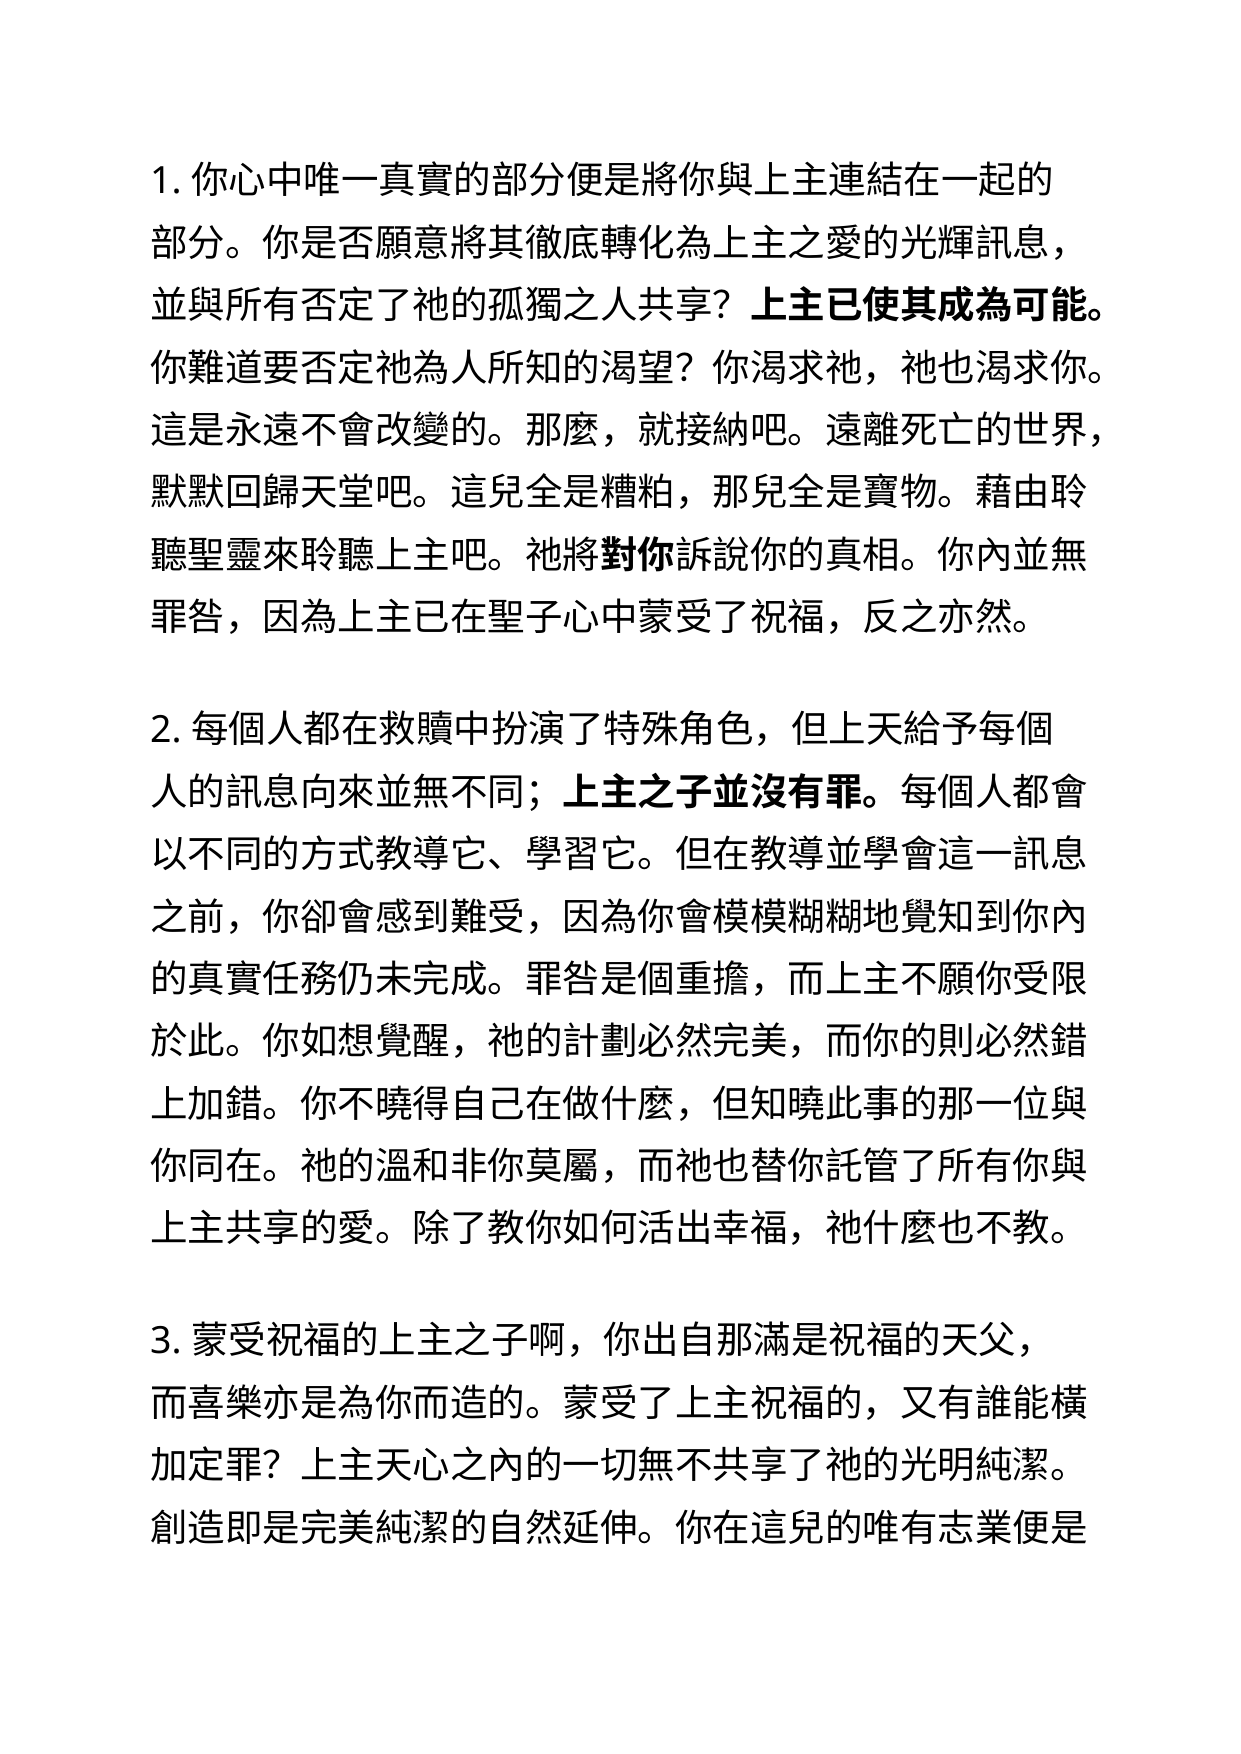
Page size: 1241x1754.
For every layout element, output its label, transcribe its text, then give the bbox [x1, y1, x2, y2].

text 1. 你心中唯一真實的部分便是將你與上主連結在一起的部分。你是否願意將其徹底轉化為上主之愛的光輝訊息，並與所有否定了祂的孤獨之人共享？上主已使其成為可能。你難道要否定祂為人所知的渴望？你渴求祂，祂也渴求你。這是永遠不會改變的。那麼，就接納吧。遠離死亡的世界，默默回歸天堂吧。這兒全是糟粕，那兒全是寶物。藉由聆聽聖靈來聆聽上主吧。祂將對你訴說你的真相。你內並無罪咎，因為上主已在聖子心中蒙受了祝福，反之亦然。 [150, 150, 1090, 641]
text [150, 1310, 1090, 1552]
text 2. 每個人都在救贖中扮演了特殊角色，但上天給予每個人的訊息向來並無不同；上主之子並沒有罪。每個人都會以不同的方式教導它、學習它。但在教導並學會這一訊息之前，你卻會感到難受，因為你會模模糊糊地覺知到你內的真實任務仍未完成。罪咎是個重擔，而上主不願你受限於此。你如想覺醒，祂的計劃必然完美，而你的則必然錯上加錯。你不曉得自己在做什麼，但知曉此事的那一位與你同在。祂的溫和非你莫屬，而祂也替你託管了所有你與上主共享的愛。除了教你如何活出幸福，祂什麼也不教。 [150, 699, 1090, 1253]
